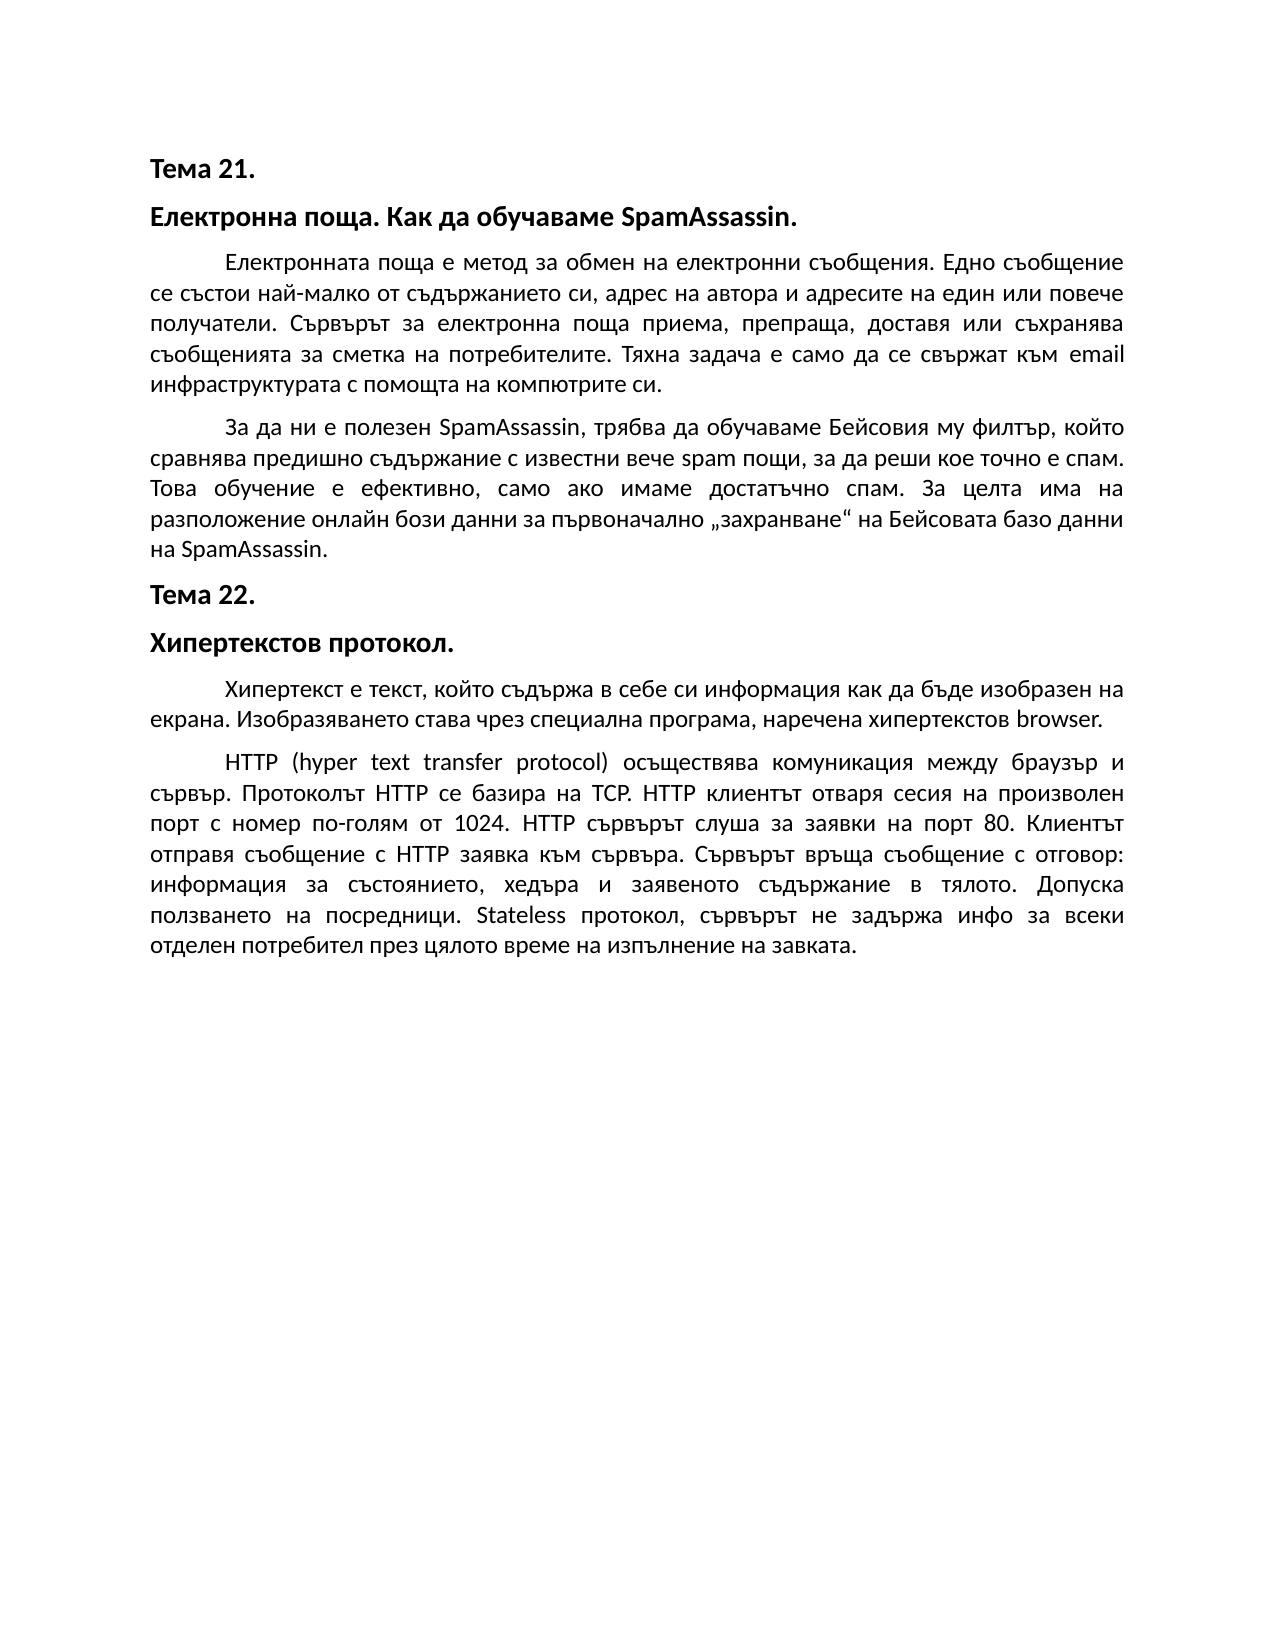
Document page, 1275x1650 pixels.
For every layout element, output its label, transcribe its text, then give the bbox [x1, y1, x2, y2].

text Тема 21. [150, 150, 1125, 186]
text HTTP (hyper text transfer protocol) осъществява комуникация между браузър и сървър. Протоколът HTTP се базира на TCP. HTTP клиентът отваря сесия на произволен порт с номер по-голям от 1024. HTTP сървърът слуша за заявки на порт 80. Клиентът отправя съобщение с HTTP заявка към сървъра. Сървърът връща съобщение с отговор: информация за състоянието, хедъра и заявеното съдържание в тялото. Допуска ползването на посредници. Stateless протокол, сървърът не задържа инфо за всеки отделен потребител през цялото време на изпълнение на завката. [150, 746, 1125, 960]
text Тема 22. [150, 576, 1125, 612]
text Електронната поща е метод за обмен на електронни съобщения. Едно съобщение се състои най-малко от съдържанието си, адрес на автора и адресите на един или повече получатели. Сървърът за електронна поща приема, препраща, доставя или съхранява съобщенията за сметка на потребителите. Тяхна задача е само да се свържат към email инфраструктурата с помощта на компютрите си. [150, 246, 1125, 399]
text Хипертекстов протокол. [150, 624, 1125, 660]
text Електронна поща. Как да обучаваме SpamAssassin. [150, 198, 1125, 234]
text Хипертекст е текст, който съдържа в себе си информация как да бъде изобразен на екрана. Изобразяването става чрез специална програма, наречена хипертекстов browser. [150, 673, 1125, 734]
text За да ни е полезен SpamAssassin, трябва да обучаваме Бейсовия му филтър, който сравнява предишно съдържание с известни вече spam пощи, за да реши кое точно е спам. Това обучение е ефективно, само ако имаме достатъчно спам. За целта има на разположение онлайн бози данни за първоначално „захранване“ на Бейсовата базо данни на SpamAssassin. [150, 411, 1125, 564]
